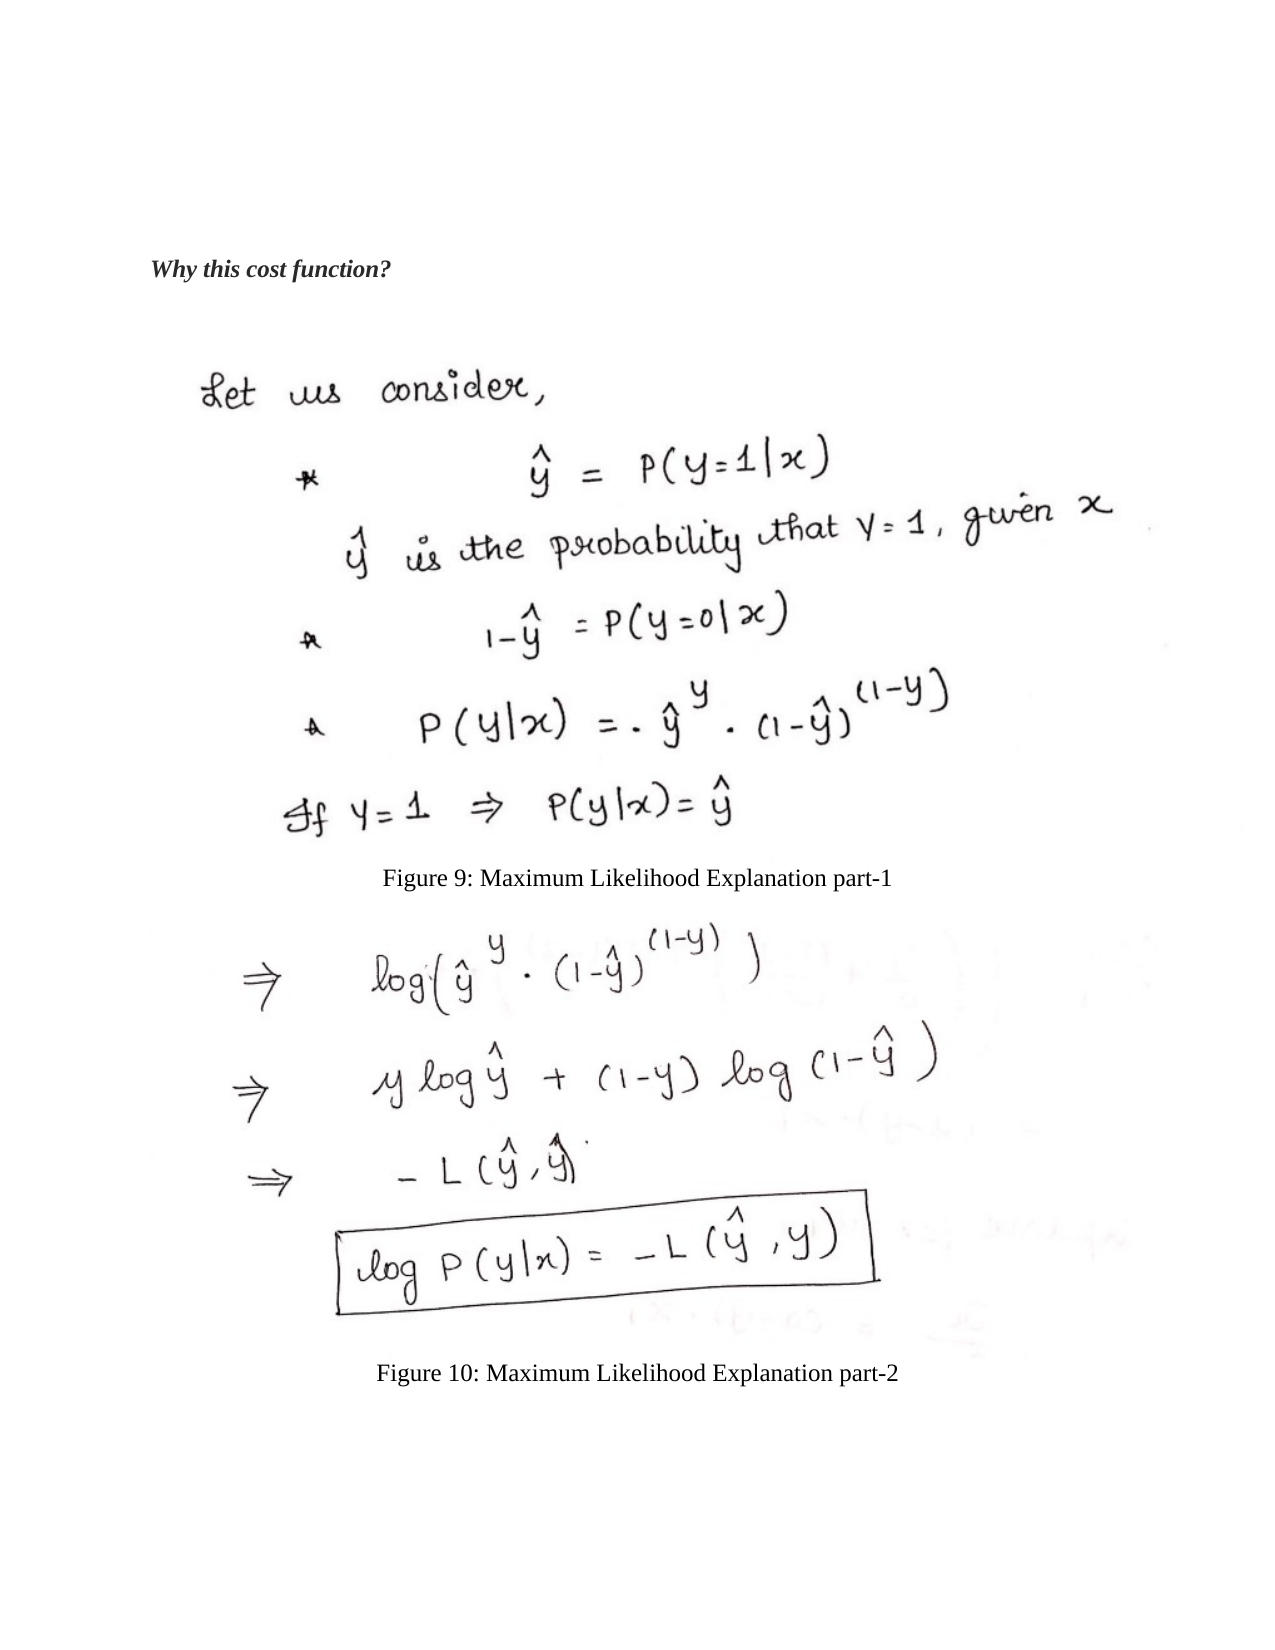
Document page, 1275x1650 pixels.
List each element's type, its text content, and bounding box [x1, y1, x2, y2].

picture [150, 920, 1245, 1359]
picture [150, 312, 1245, 863]
text Figure 9: Maximum Likelihood Explanation part-1 [150, 863, 1125, 891]
text Why this cost function? [150, 229, 1125, 283]
text Figure 10: Maximum Likelihood Explanation part-2 [150, 1359, 1125, 1387]
